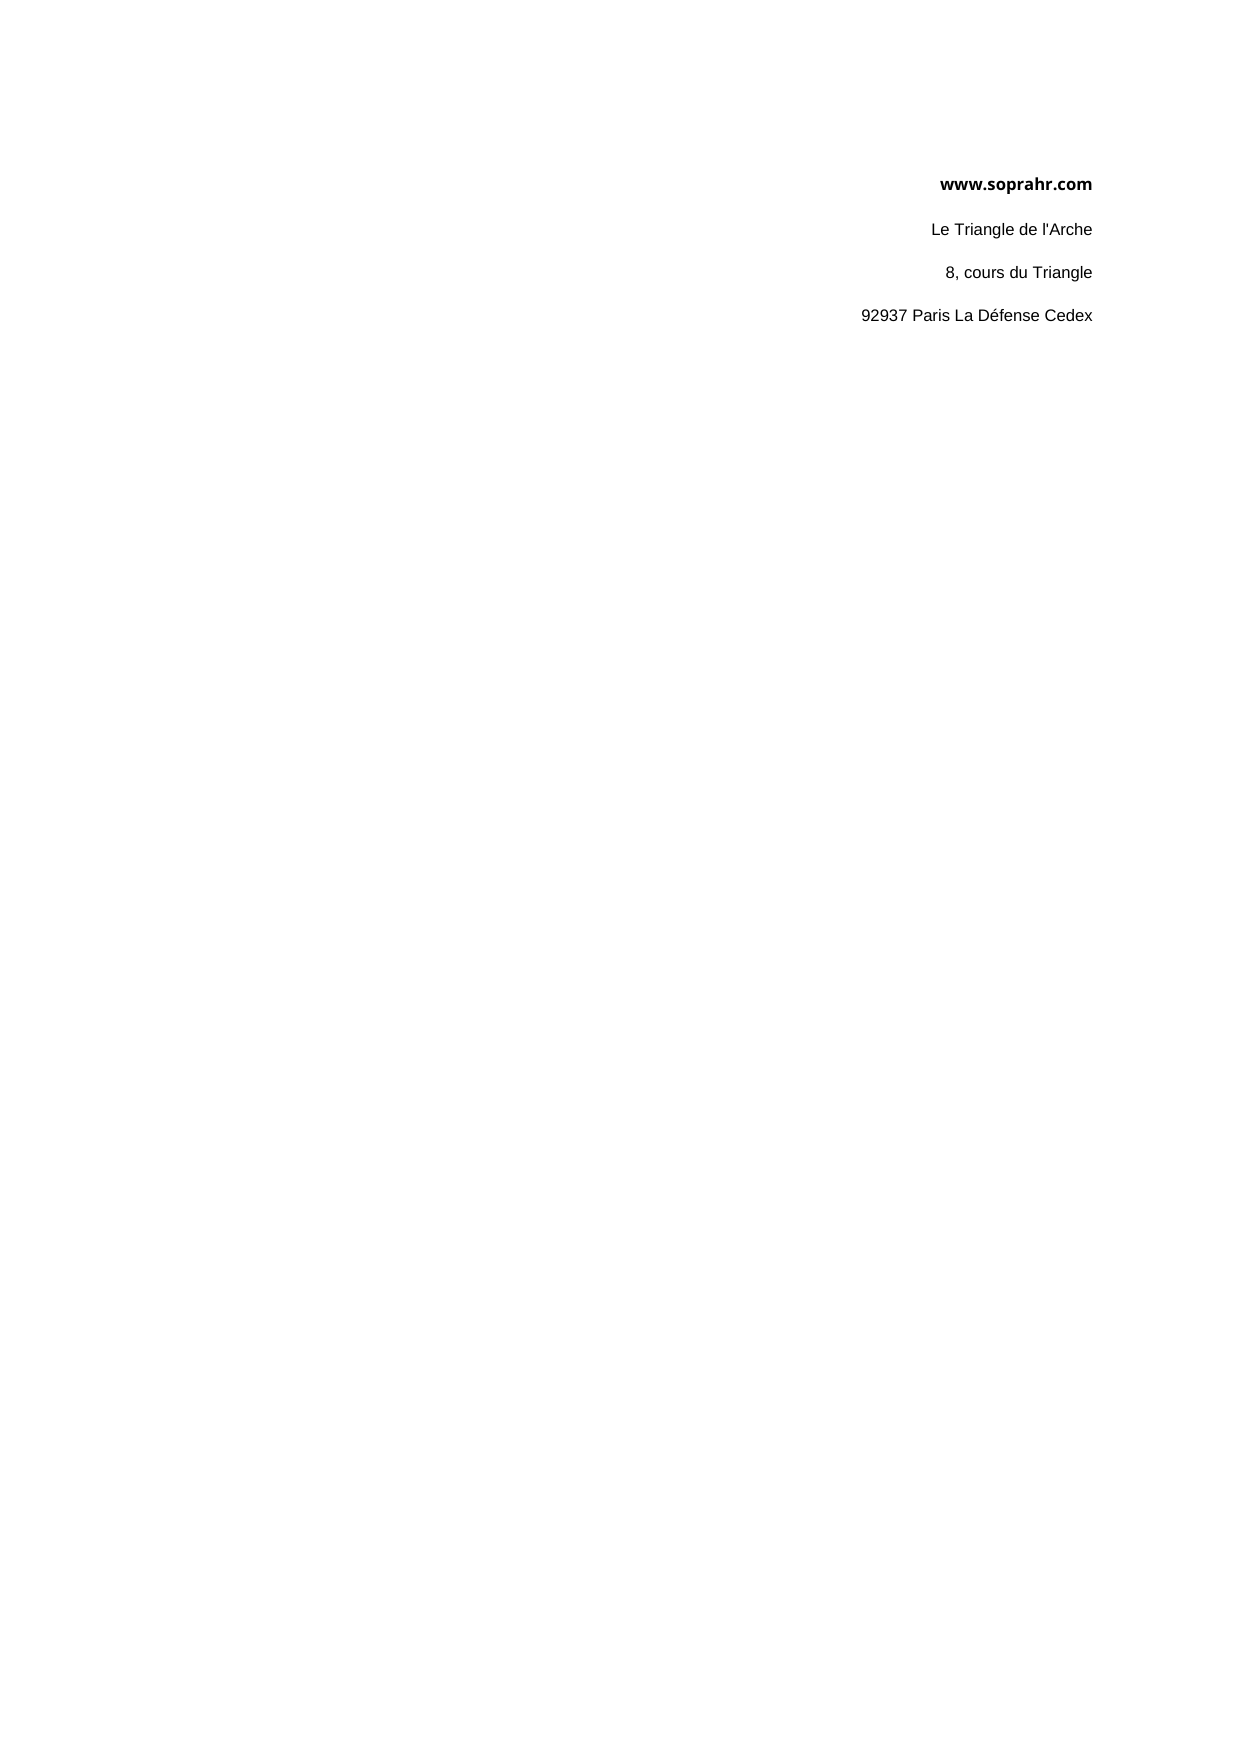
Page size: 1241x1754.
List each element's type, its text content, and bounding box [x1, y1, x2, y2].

text Le Triangle de l'Arche [148, 220, 1092, 239]
text 8, cours du Triangle [148, 262, 1092, 282]
text www.soprahr.com [148, 173, 1092, 196]
text 92937 Paris La Défense Cedex [148, 305, 1092, 324]
